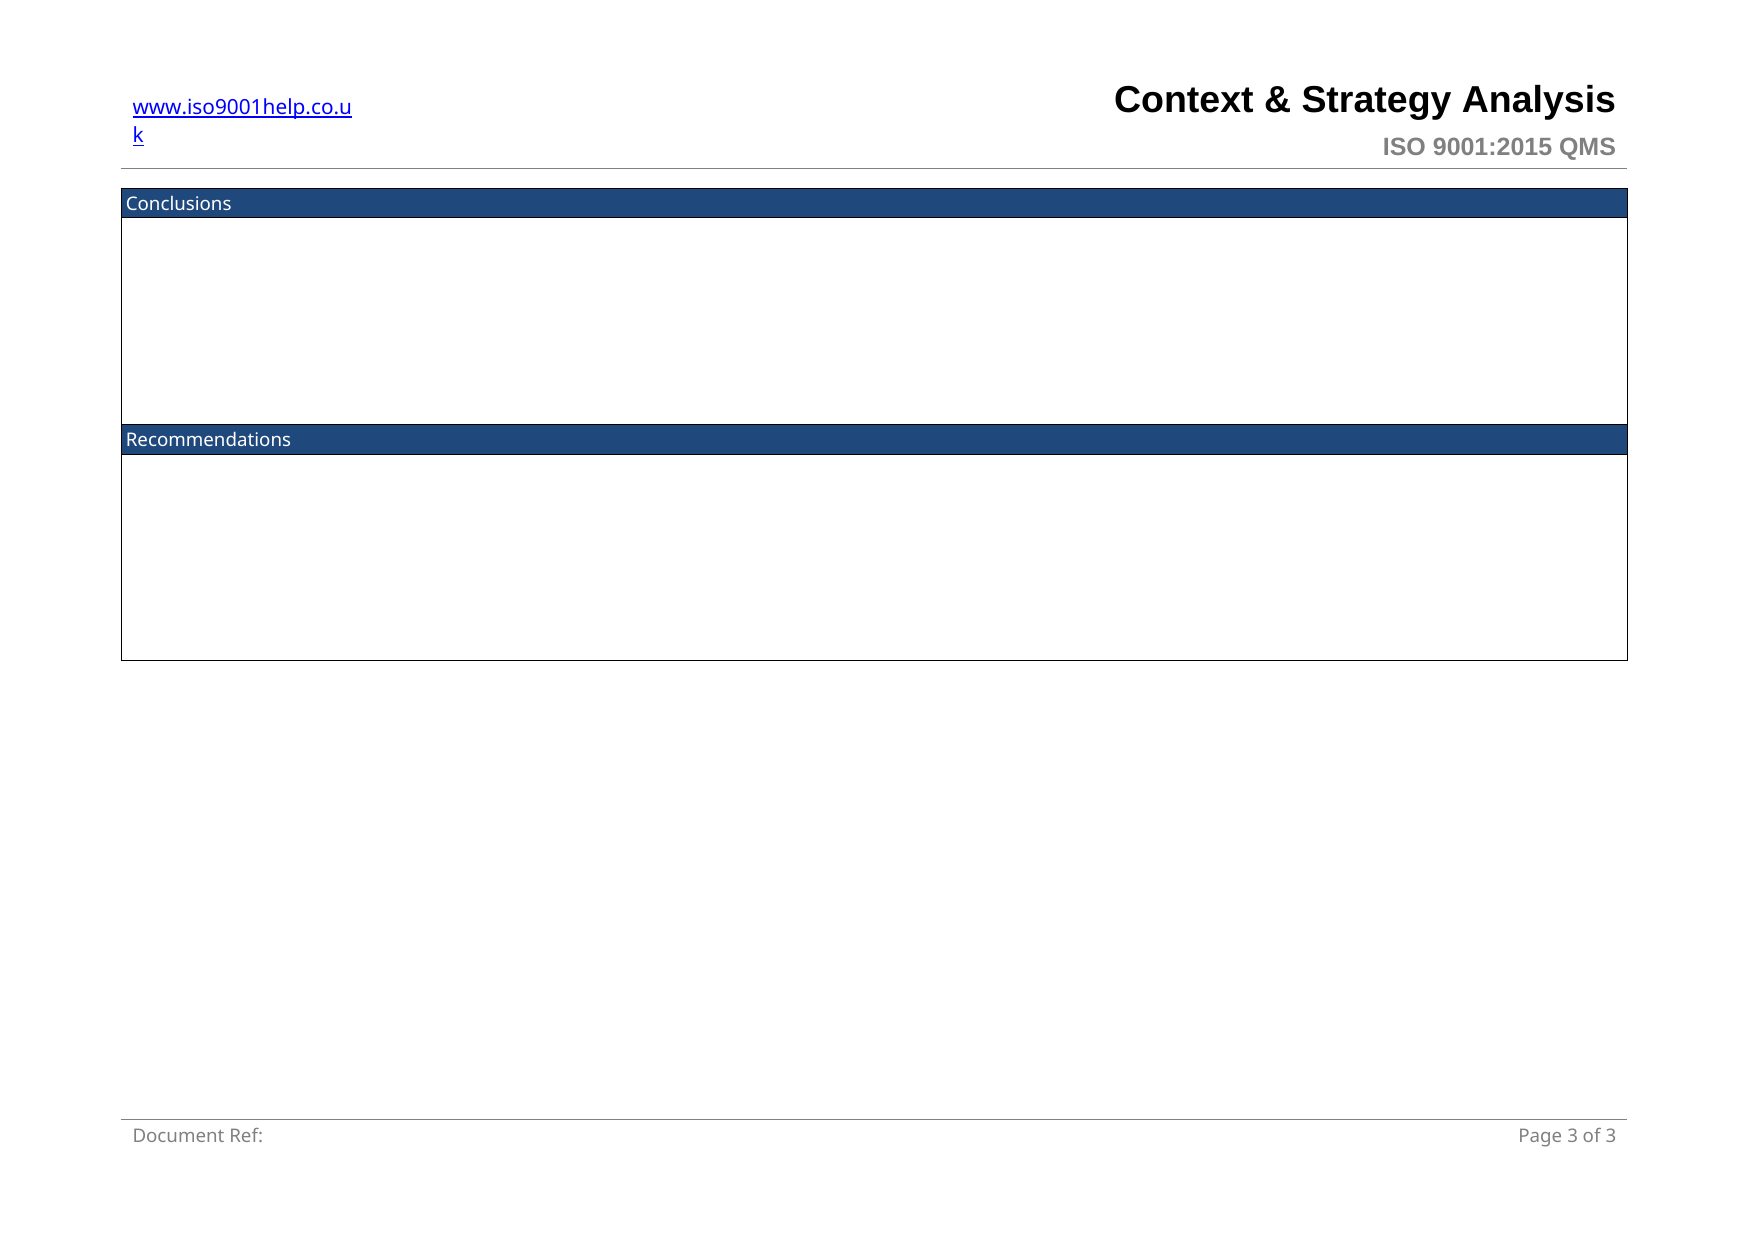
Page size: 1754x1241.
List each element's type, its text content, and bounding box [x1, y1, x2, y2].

table_header Conclusions [122, 189, 1627, 217]
table_cell [122, 218, 1627, 424]
table_cell [122, 455, 1627, 660]
table_cell Recommendations [122, 425, 1627, 454]
